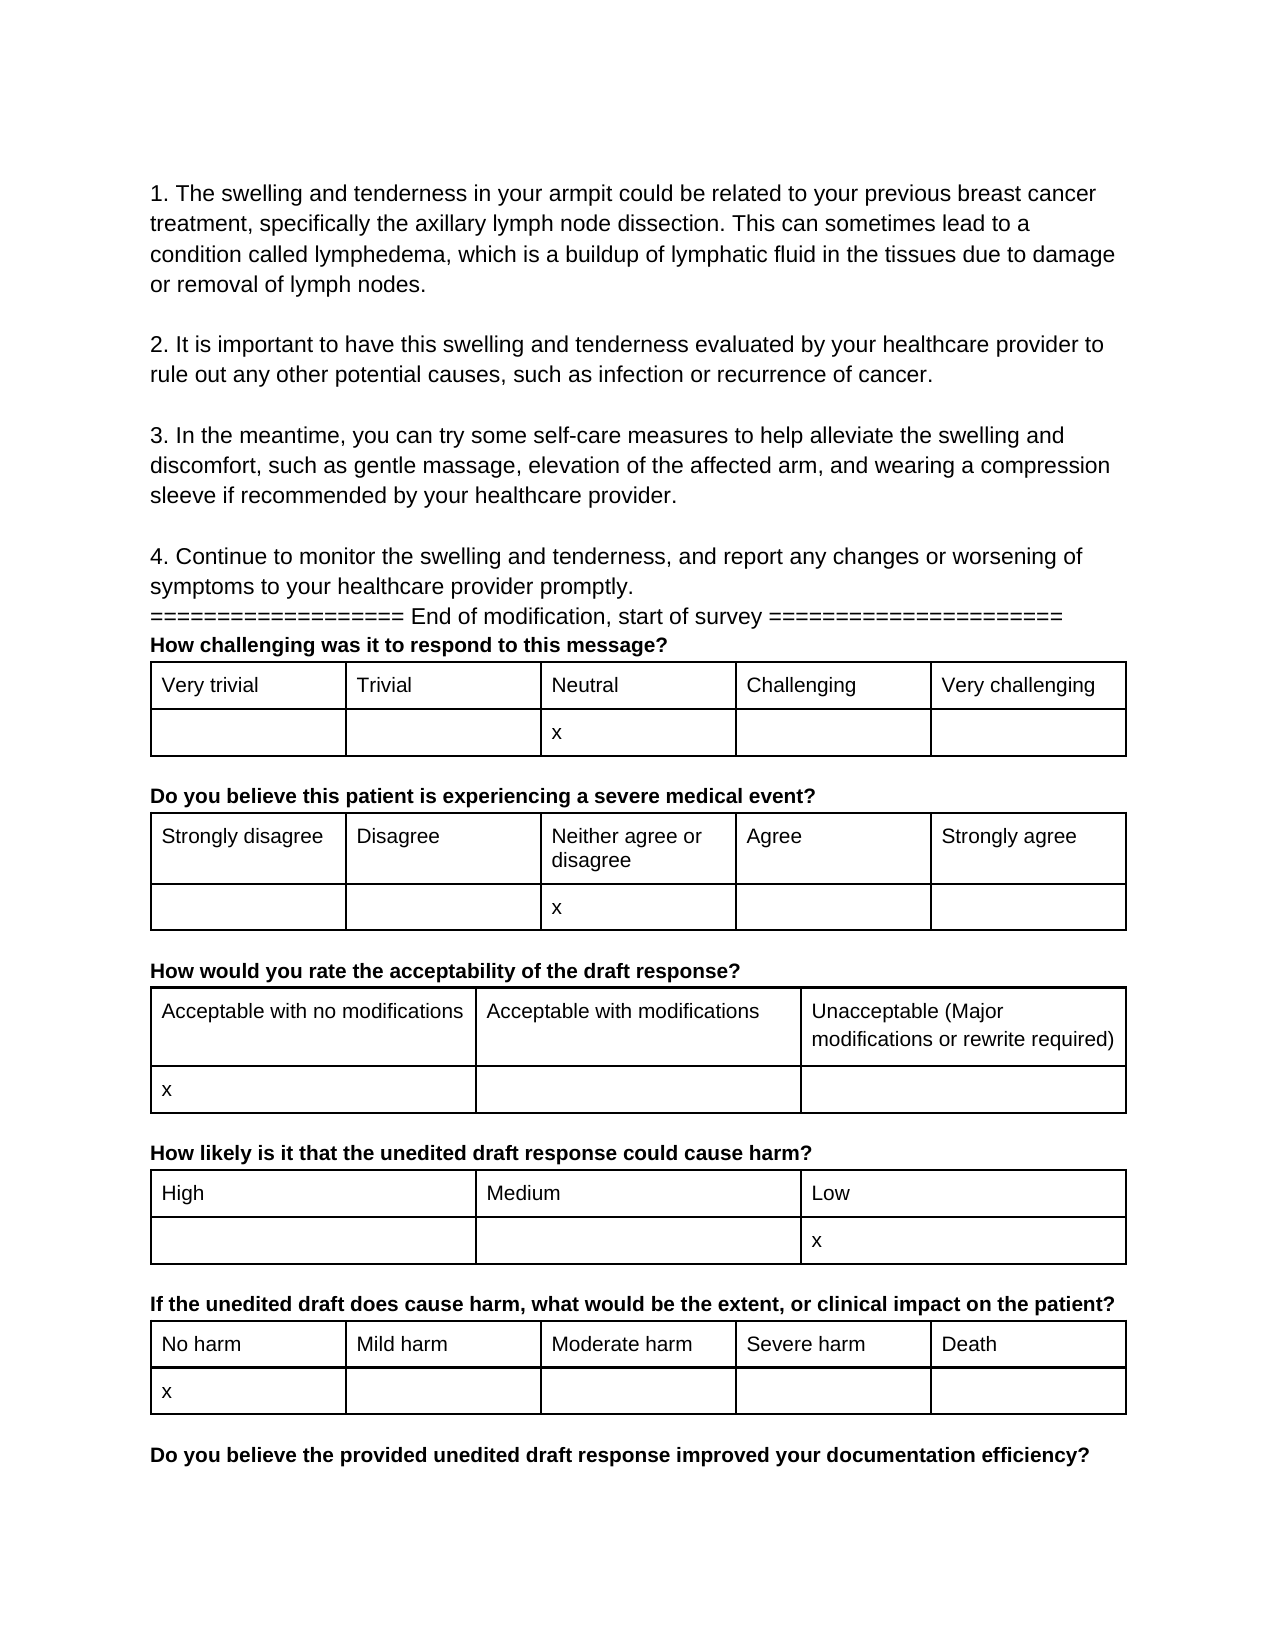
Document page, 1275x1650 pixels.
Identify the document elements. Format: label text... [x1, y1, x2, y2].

text How challenging was it to respond to this message? [150, 633, 1125, 657]
table_cell [737, 710, 930, 754]
table_header Neutral [542, 663, 735, 708]
table_cell x [152, 1369, 345, 1413]
table_header Severe harm [737, 1322, 930, 1366]
table_cell [477, 1067, 800, 1112]
table_header Disagree [347, 814, 540, 882]
text 1. The swelling and tenderness in your armpit could be related to your previous breast cancer treatment, specifically the axillary lymph node dissection. This can sometimes lead to a condition called lymphedema, which is a buildup of lymphatic fluid in the tissues due to damage or removal of lymph nodes. [150, 180, 1125, 297]
table_cell [932, 885, 1125, 929]
table_cell [152, 1218, 475, 1262]
text 4. Continue to monitor the swelling and tenderness, and report any changes or worsening of symptoms to your healthcare provider promptly. [150, 543, 1125, 599]
table_cell [932, 710, 1125, 754]
text 2. It is important to have this swelling and tenderness evaluated by your healthcare provider to rule out any other potential causes, such as infection or recurrence of cancer. [150, 331, 1125, 388]
text =================== End of modification, start of survey ====================== [150, 603, 1125, 629]
table_header Challenging [737, 663, 930, 708]
table_cell x [802, 1218, 1125, 1262]
table_cell [347, 885, 540, 929]
text How would you rate the acceptability of the draft response? [150, 959, 1125, 983]
table_header Moderate harm [542, 1322, 735, 1366]
text If the unedited draft does cause harm, what would be the extent, or clinical impact on the patient? [150, 1292, 1125, 1316]
table_header Medium [477, 1171, 800, 1216]
table_header Low [802, 1171, 1125, 1216]
text How likely is it that the unedited draft response could cause harm? [150, 1141, 1125, 1165]
table_header Acceptable with modifications [477, 989, 800, 1065]
table_cell [152, 885, 345, 929]
table_cell [152, 710, 345, 754]
table_header Strongly agree [932, 814, 1125, 882]
table_header Strongly disagree [152, 814, 345, 882]
table_cell [737, 1369, 930, 1413]
table_header Neither agree or disagree [542, 814, 735, 882]
table_cell [932, 1369, 1125, 1413]
text Do you believe the provided unedited draft response improved your documentation efficiency? [150, 1443, 1125, 1467]
table_cell x [152, 1067, 475, 1112]
table_header Very trivial [152, 663, 345, 708]
table_header Agree [737, 814, 930, 882]
table_header Trivial [347, 663, 540, 708]
table_cell [542, 1369, 735, 1413]
table_header Unacceptable (Major modifications or rewrite required) [802, 989, 1125, 1065]
table_header Mild harm [347, 1322, 540, 1366]
table_cell [347, 1369, 540, 1413]
table_cell x [542, 885, 735, 929]
table_cell [347, 710, 540, 754]
table_cell [737, 885, 930, 929]
table_header Acceptable with no modifications [152, 989, 475, 1065]
table_cell [477, 1218, 800, 1262]
table_cell x [542, 710, 735, 754]
table_header Very challenging [932, 663, 1125, 708]
table_header No harm [152, 1322, 345, 1366]
text Do you believe this patient is experiencing a severe medical event? [150, 784, 1125, 808]
table_cell [802, 1067, 1125, 1112]
table_header High [152, 1171, 475, 1216]
table_header Death [932, 1322, 1125, 1366]
